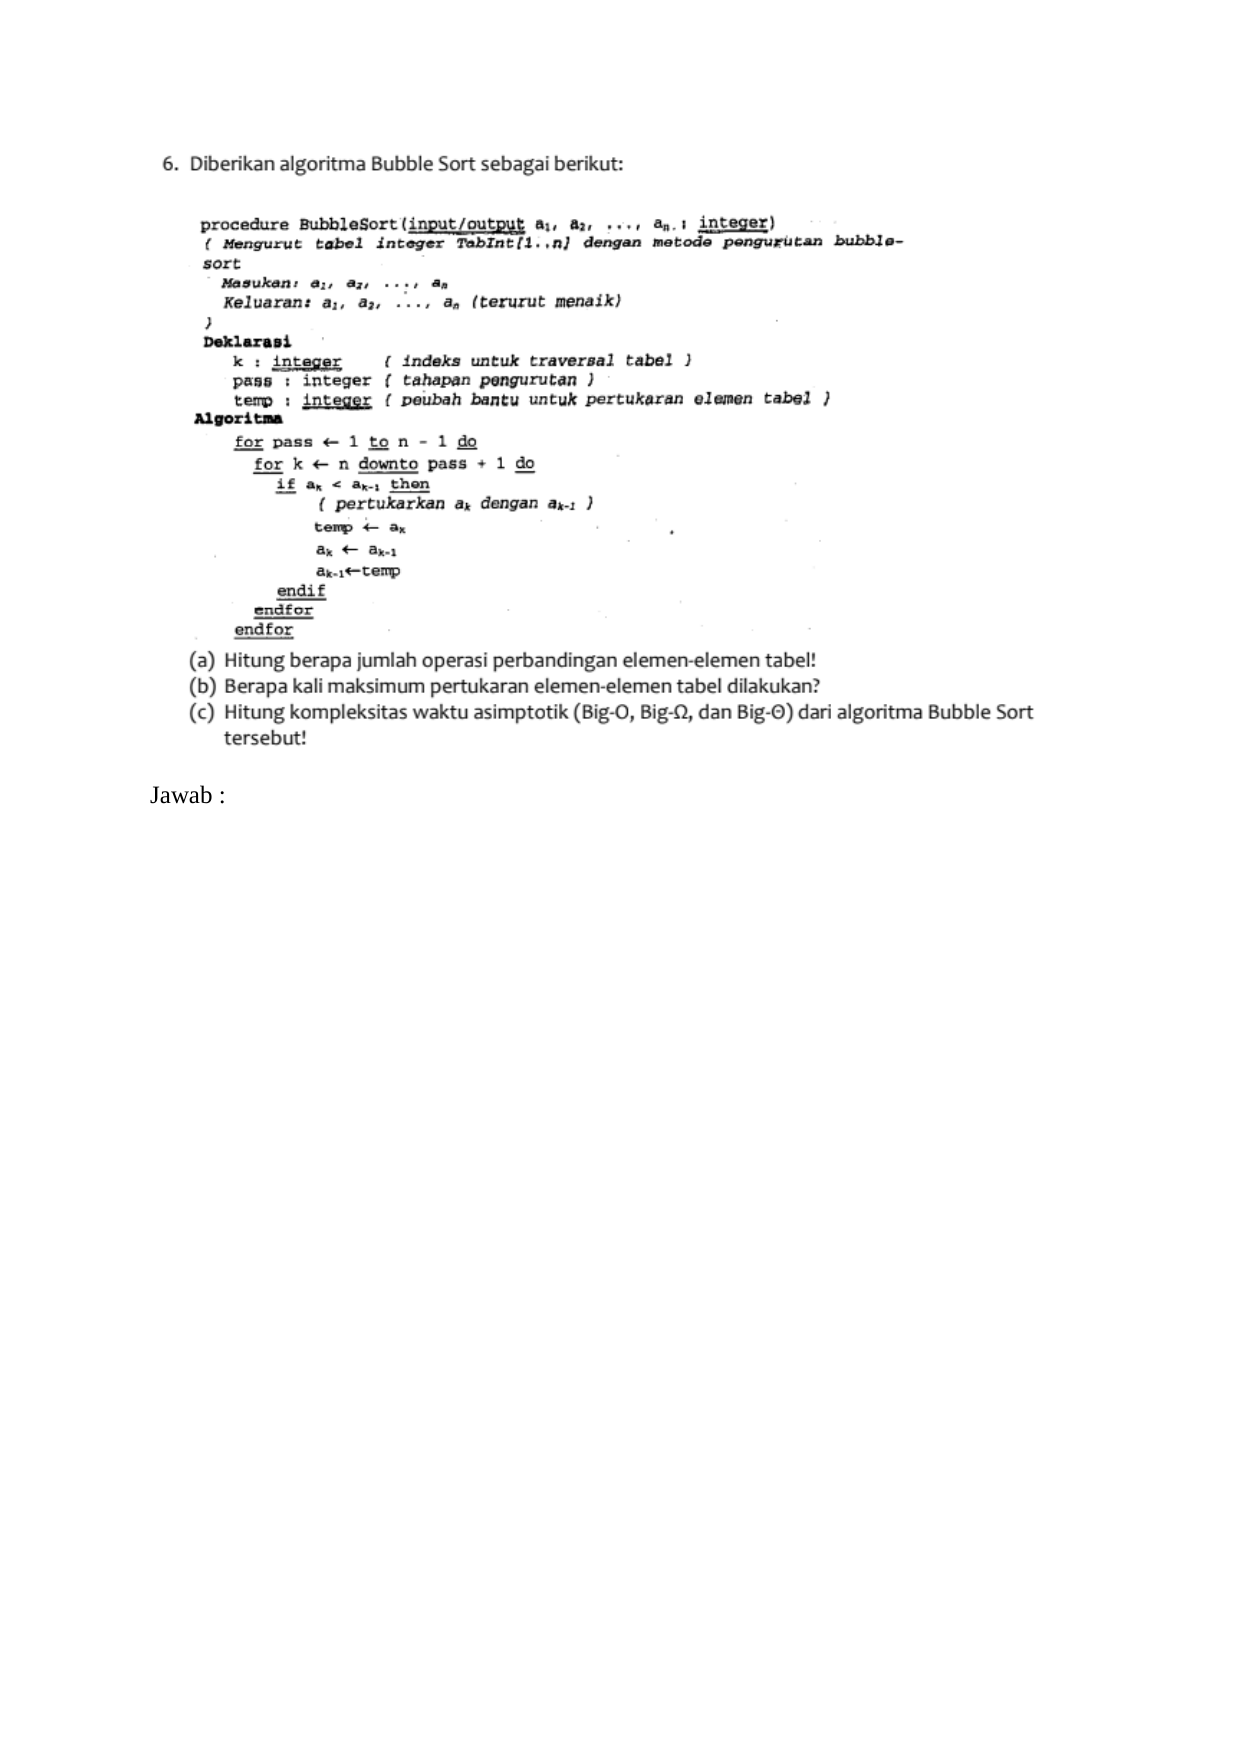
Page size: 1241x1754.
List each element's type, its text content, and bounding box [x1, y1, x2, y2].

text Jawab : [150, 780, 1090, 809]
picture [150, 150, 1091, 762]
